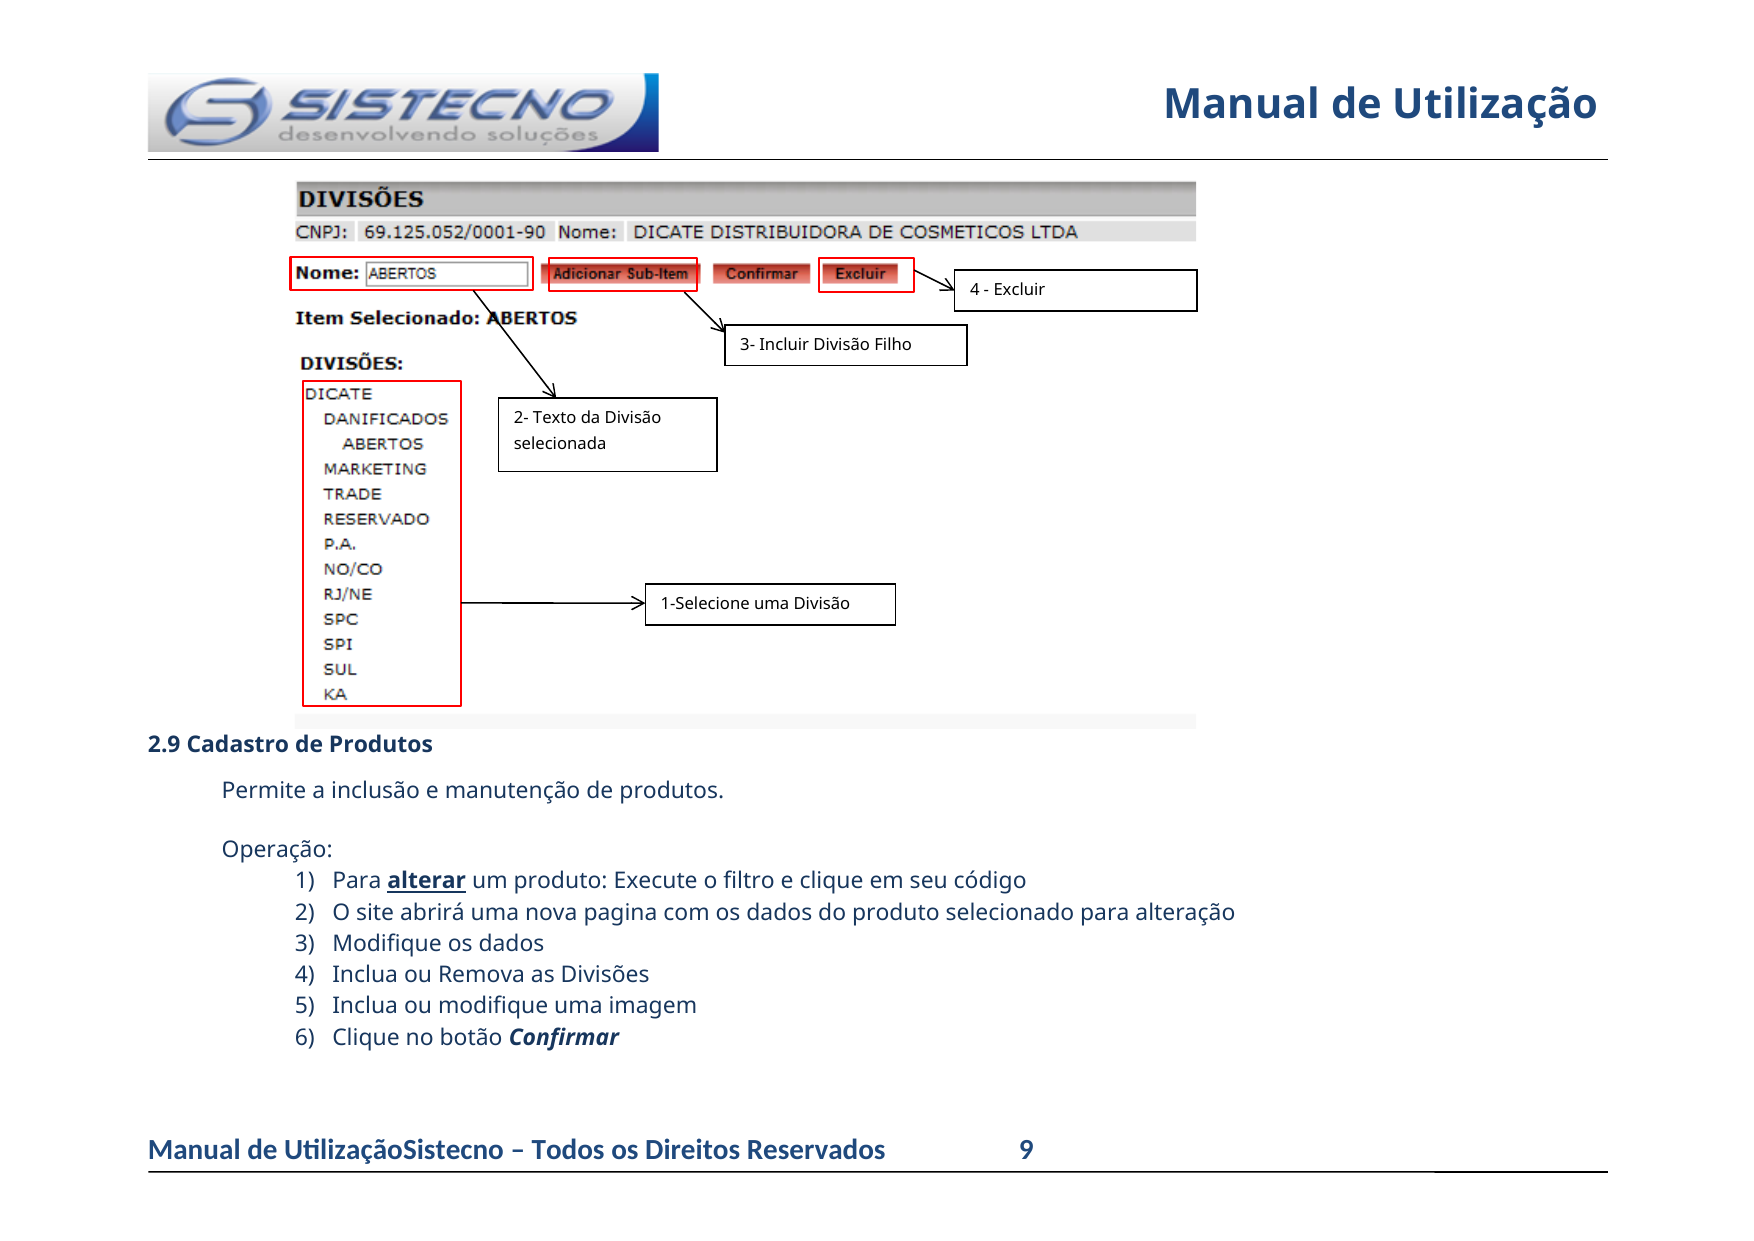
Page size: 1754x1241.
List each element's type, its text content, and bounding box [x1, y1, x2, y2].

text 2.9 Cadastro de Produtos [148, 728, 1606, 760]
list Para alterar um produto: Execute o filtro e clique em seu código [294, 864, 1606, 896]
text Operação: [148, 833, 1606, 864]
picture [294, 258, 532, 289]
list Modifique os dados [294, 927, 1606, 958]
picture [147, 73, 659, 152]
list O site abrirá uma nova pagina com os dados do produto selecionado para alteração [294, 896, 1606, 927]
list Clique no botão Confirmar [294, 1021, 1606, 1052]
list Inclua ou modifique uma imagem [294, 989, 1606, 1021]
text Permite a inclusão e manutenção de produtos. [148, 774, 1606, 805]
picture [294, 180, 1197, 729]
picture [820, 259, 913, 291]
list Inclua ou Remova as Divisões [294, 958, 1606, 989]
